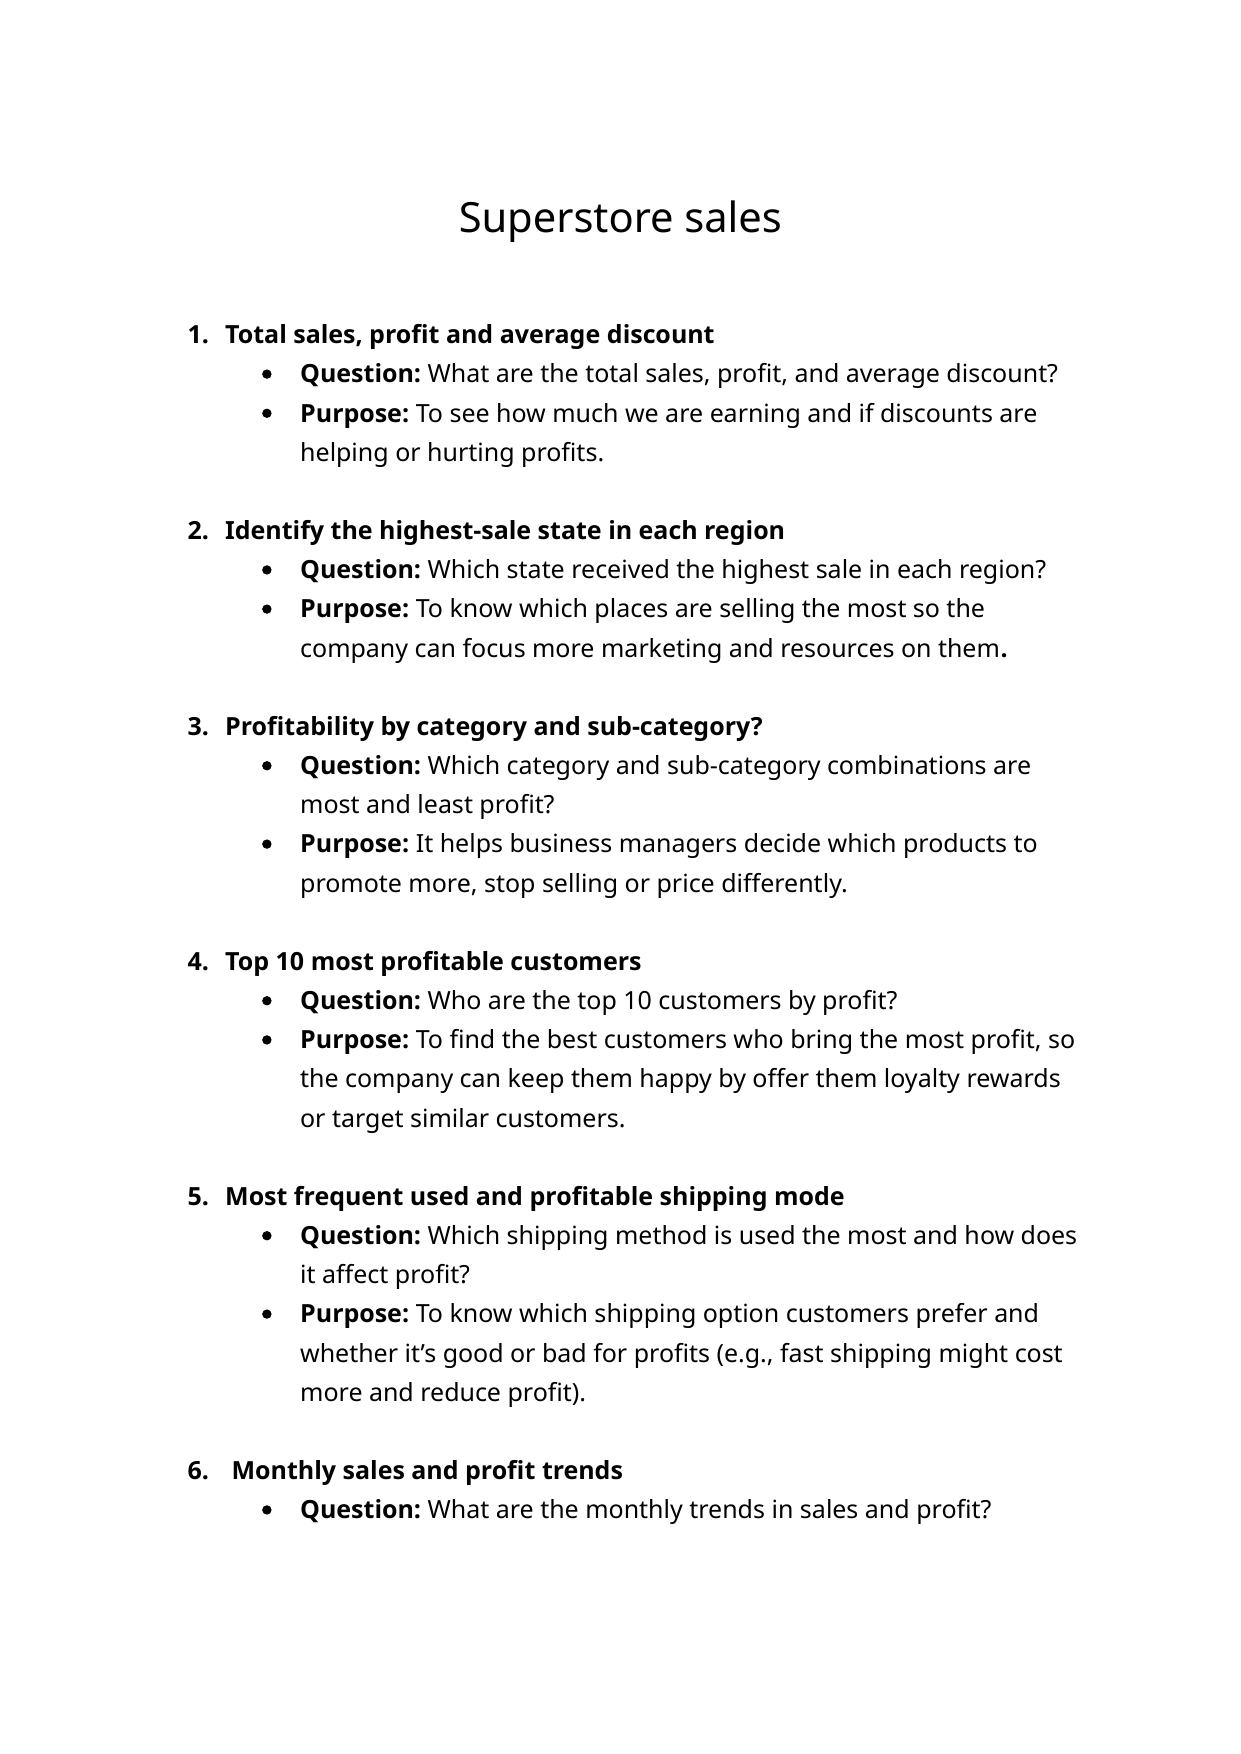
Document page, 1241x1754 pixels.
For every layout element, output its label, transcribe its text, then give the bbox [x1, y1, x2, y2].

list Question: Which category and sub-category combinations are most and least profit? [262, 748, 1090, 821]
list Purpose: To see how much we are earning and if discounts are helping or hurting profits. [262, 395, 1090, 468]
list Top 10 most profitable customers [187, 943, 1090, 978]
list Monthly sales and profit trends [187, 1453, 1090, 1487]
list Purpose: To know which shipping option customers prefer and whether it’s good or bad for profits (e.g., fast shipping might cost more and reduce profit). [262, 1296, 1090, 1408]
list Question: What are the total sales, profit, and average discount? [262, 356, 1090, 390]
list Total sales, profit and average discount [187, 317, 1090, 351]
list Purpose: To find the best customers who bring the most profit, so the company can keep them happy by offer them loyalty rewards or target similar customers. [262, 1022, 1090, 1134]
list Question: What are the monthly trends in sales and profit? [262, 1492, 1090, 1526]
list Purpose: To know which places are selling the most so the company can focus more marketing and resources on them. [262, 591, 1090, 664]
list Question: Which shipping method is used the most and how does it affect profit? [262, 1218, 1090, 1291]
subtitle Superstore sales [150, 187, 1090, 244]
list Identify the highest-sale state in each region [187, 513, 1090, 547]
list Question: Who are the top 10 customers by profit? [262, 983, 1090, 1017]
list Question: Which state received the highest sale in each region? [262, 552, 1090, 586]
list Most frequent used and profitable shipping mode [187, 1178, 1090, 1213]
list Purpose: It helps business managers decide which products to promote more, stop selling or price differently. [262, 826, 1090, 899]
list Profitability by category and sub-category? [187, 708, 1090, 743]
